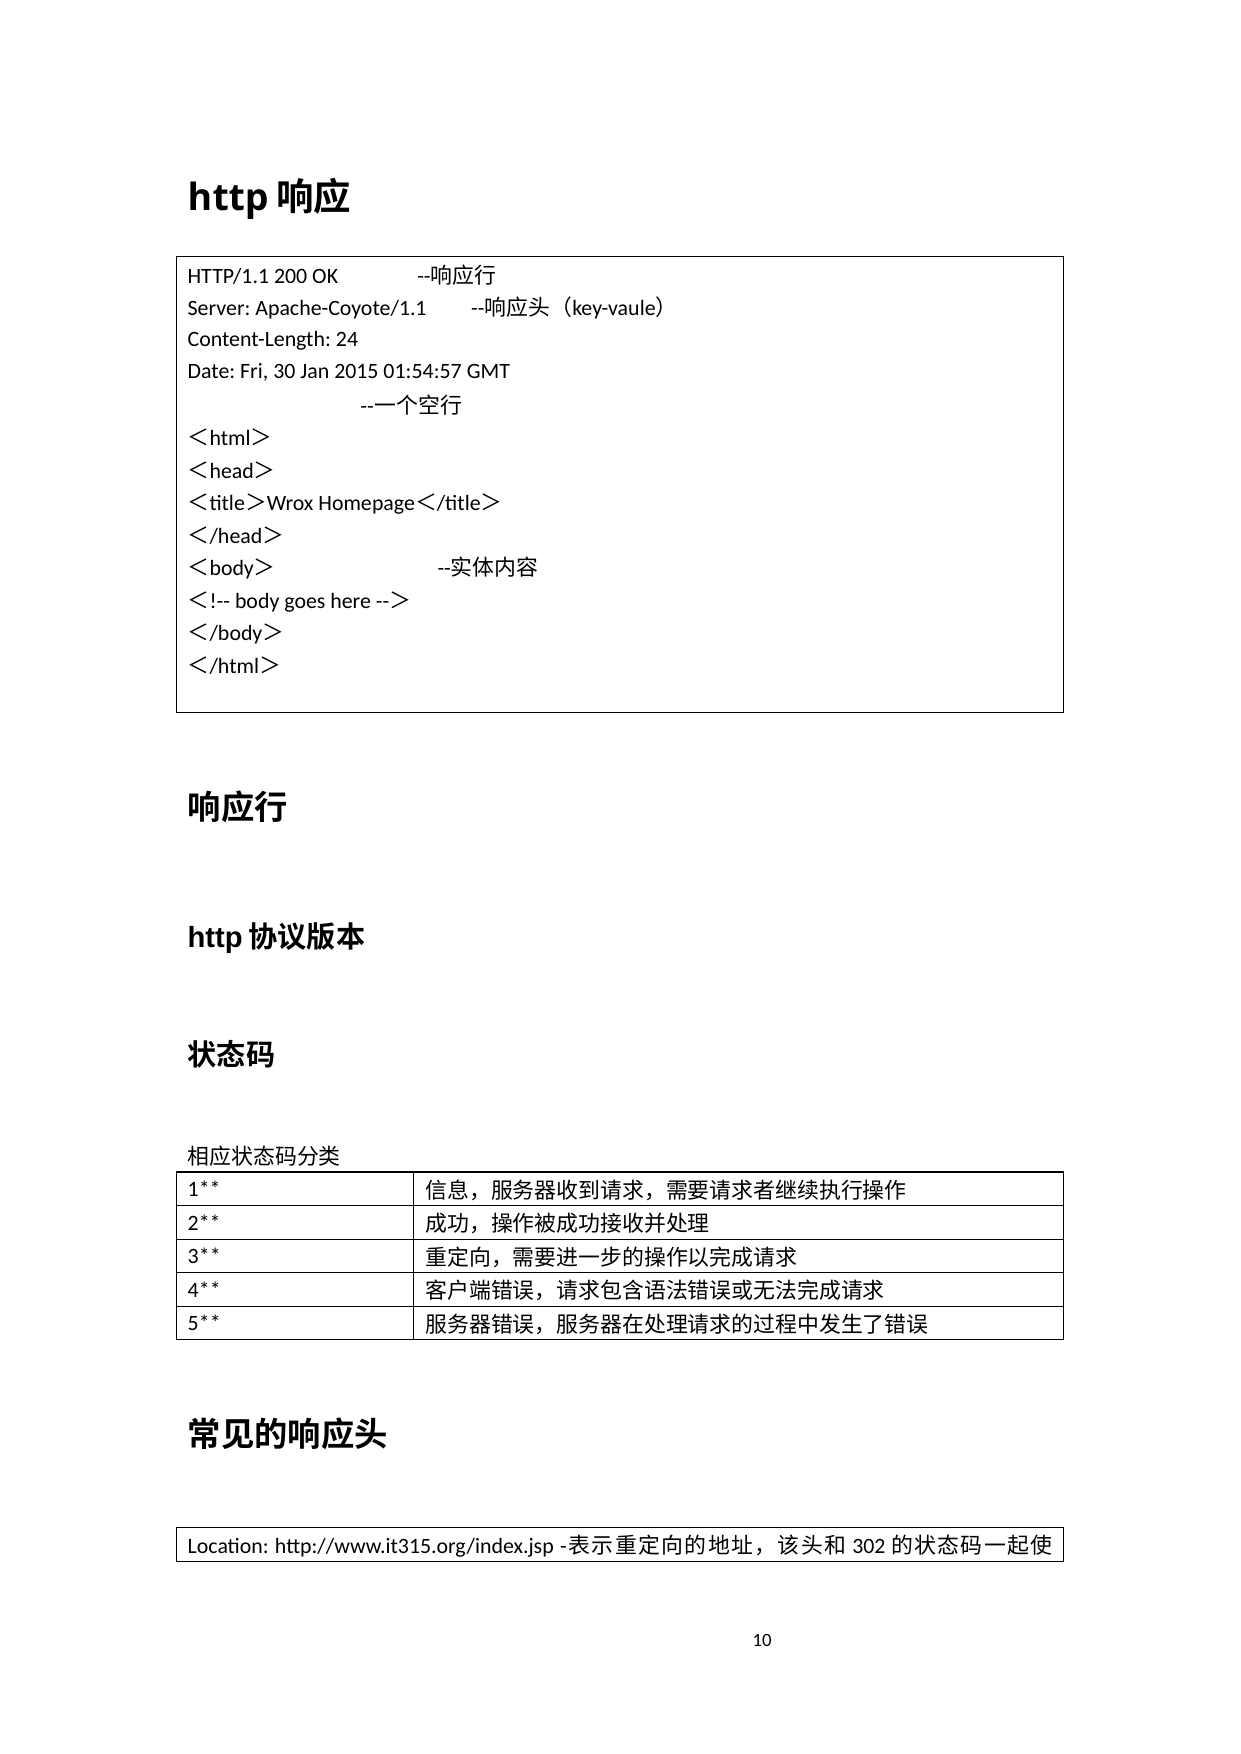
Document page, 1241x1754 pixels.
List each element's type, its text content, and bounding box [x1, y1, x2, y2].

table_cell 服务器错误，服务器在处理请求的过程中发生了错误 [414, 1307, 1063, 1339]
table_header HTTP/1.1 200 OK --响应行 Server: Apache-Coyote/1.1 --响应头（key-vaule） Content-Length: 24 Date: Fri, 30 Jan 2015 01:54:57 GMT --一个空行 ＜html＞ ＜head＞ ＜title＞Wrox Homepage＜/title＞ ＜/head＞ ＜body＞ --实体内容 ＜!-- body goes here --＞ ＜/body＞ ＜/html＞ [177, 257, 1063, 712]
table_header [177, 1528, 1063, 1561]
subtitle 响应行 [187, 773, 1053, 838]
table_header 1** [177, 1173, 413, 1205]
table_cell 客户端错误，请求包含语法错误或无法完成请求 [414, 1273, 1063, 1306]
subtitle http协议版本 [187, 902, 1053, 967]
table_cell 3** [177, 1240, 413, 1272]
subtitle http响应 [187, 162, 1053, 227]
text 相应状态码分类 [187, 1139, 1053, 1171]
table_cell 2** [177, 1206, 413, 1238]
table_cell 重定向，需要进一步的操作以完成请求 [414, 1240, 1063, 1272]
subtitle 常见的响应头 [187, 1400, 1053, 1465]
table_cell 5** [177, 1307, 413, 1339]
table_cell 成功，操作被成功接收并处理 [414, 1206, 1063, 1238]
subtitle 状态码 [187, 1021, 1053, 1086]
table_header 信息，服务器收到请求，需要请求者继续执行操作 [414, 1173, 1063, 1205]
table_cell 4** [177, 1273, 413, 1306]
